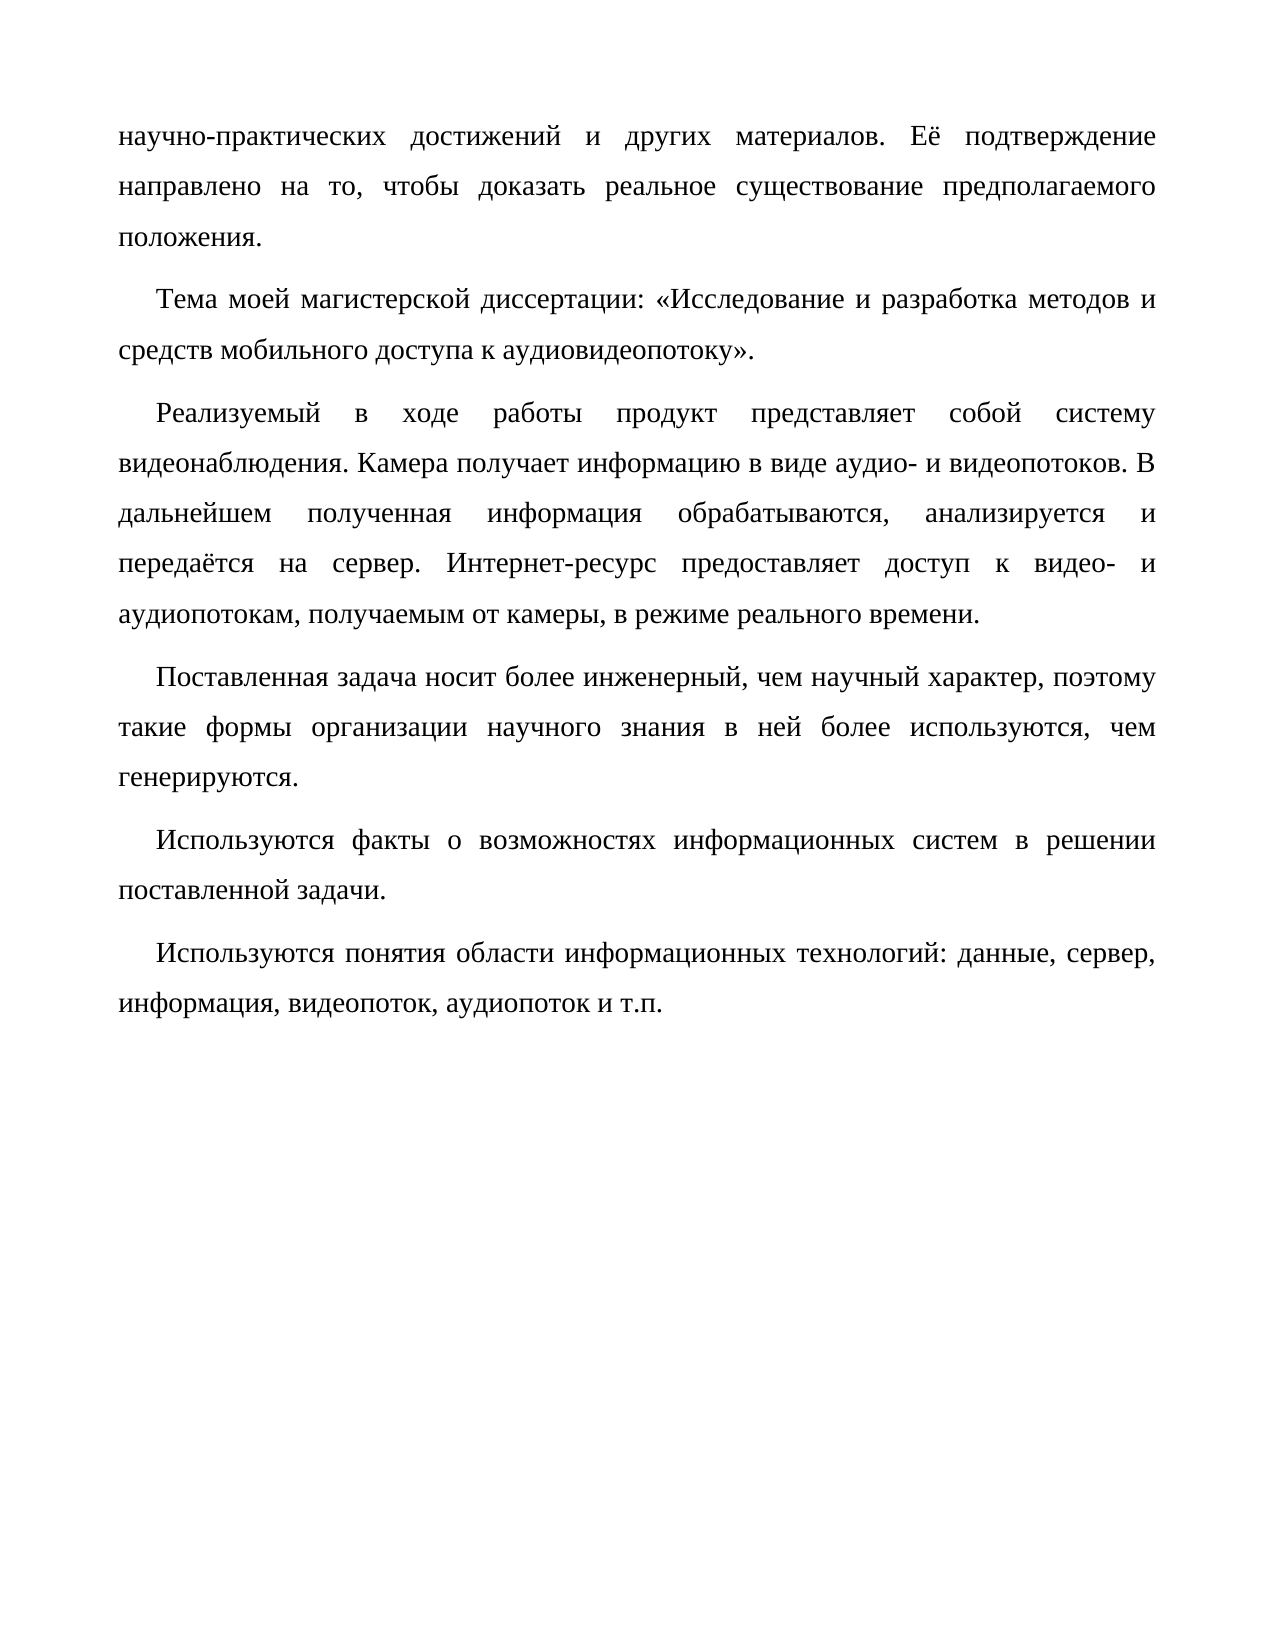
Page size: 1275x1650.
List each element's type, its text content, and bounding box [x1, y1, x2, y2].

text Используются факты о возможностях информационных систем в решении поставленной задачи. [118, 822, 1157, 906]
text Реализуемый в ходе работы продукт представляет собой систему видеонаблюдения. Камера получает информацию в виде аудио- и видеопотоков. В дальнейшем полученная информация обрабатываются, анализируется и передаётся на сервер. Интернет-ресурс предоставляет доступ к видео- и аудиопотокам, получаемым от камеры, в режиме реального времени. [118, 395, 1157, 629]
text Тема моей магистерской диссертации: «Исследование и разработка методов и средств мобильного доступа к аудиовидеопотоку». [118, 282, 1157, 365]
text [118, 118, 1157, 252]
text Используются понятия области информационных технологий: данные, сервер, информация, видеопоток, аудиопоток и т.п. [118, 935, 1157, 1019]
text Поставленная задача носит более инженерный, чем научный характер, поэтому такие формы организации научного знания в ней более используются, чем генерируются. [118, 659, 1157, 793]
